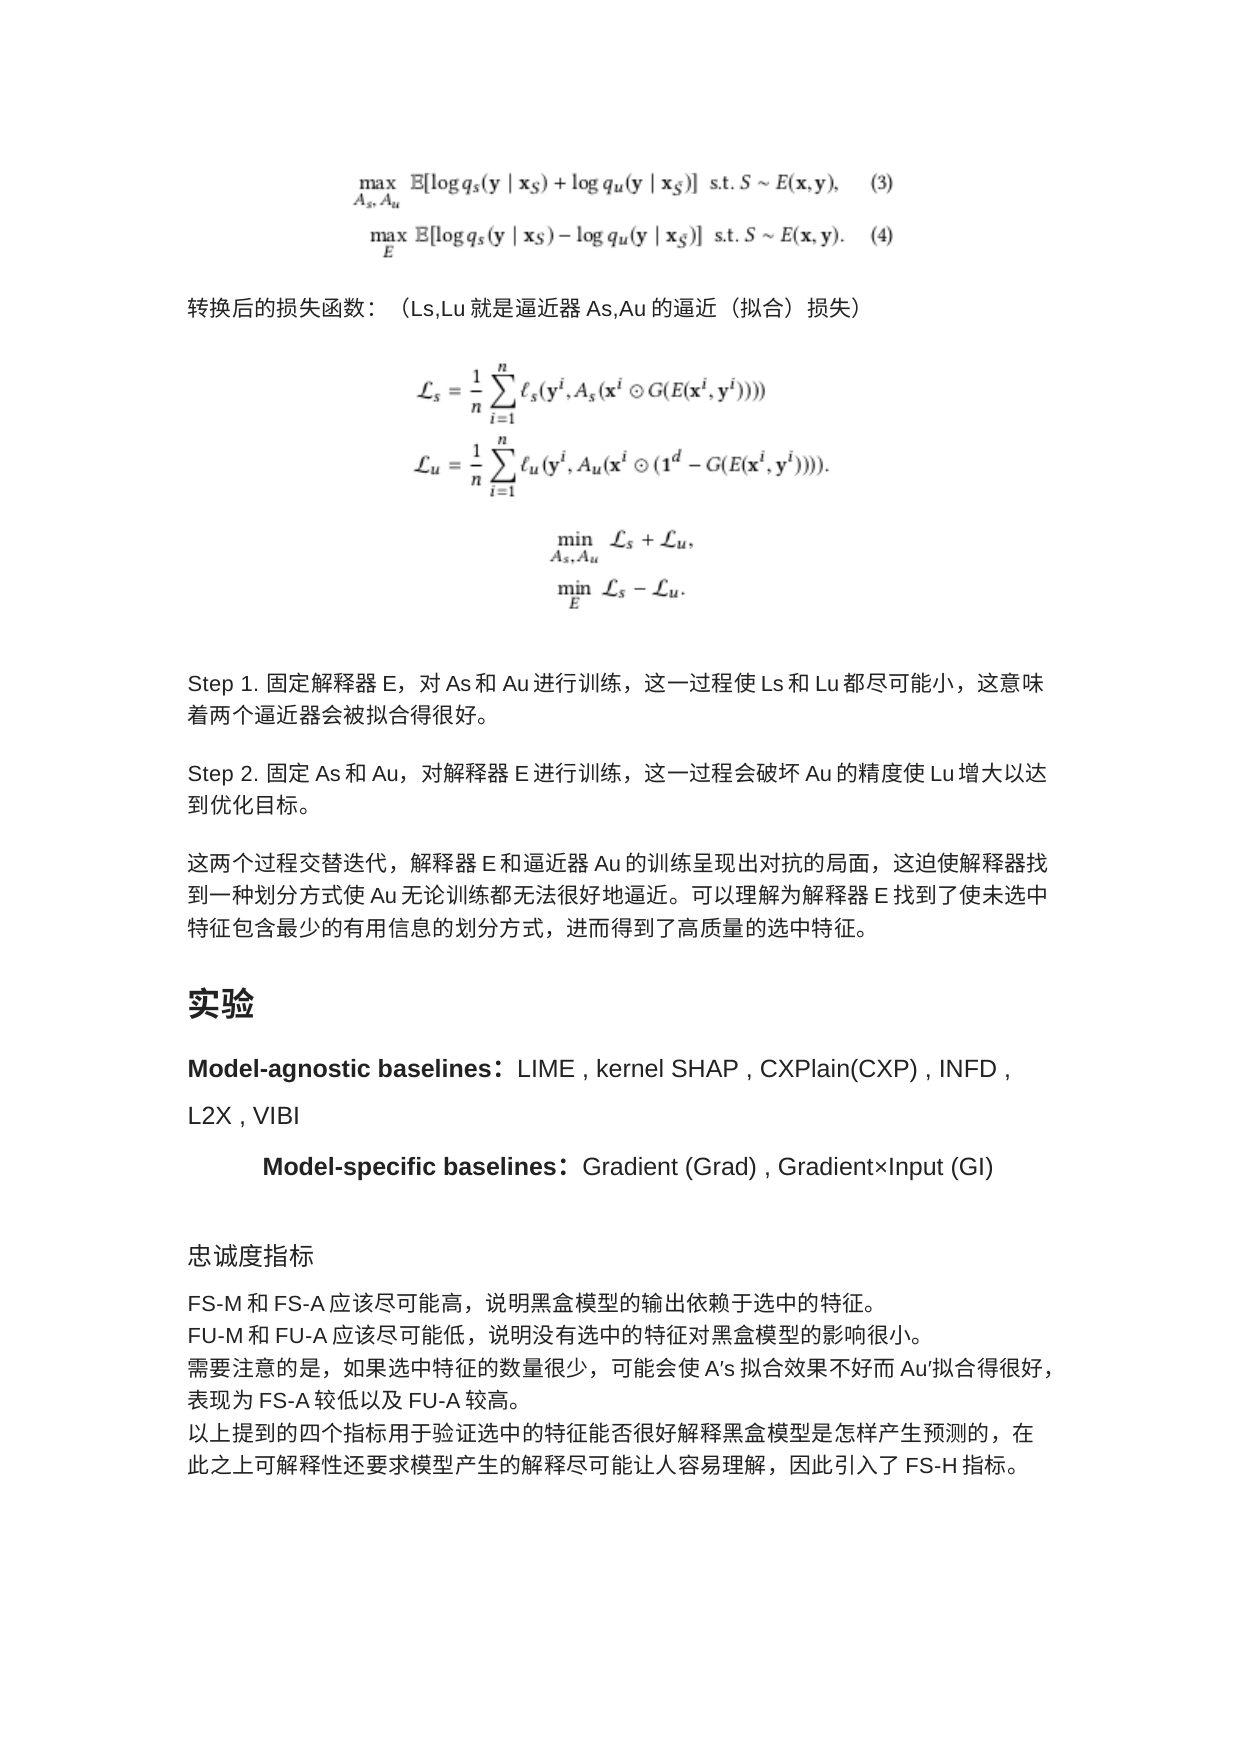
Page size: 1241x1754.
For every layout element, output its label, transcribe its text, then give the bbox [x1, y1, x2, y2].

text 忠诚度指标 [187, 1222, 1053, 1287]
text 实验 [187, 969, 1053, 1034]
picture [336, 167, 904, 264]
picture [539, 519, 701, 620]
text 以上提到的四个指标用于验证选中的特征能否很好解释黑盒模型是怎样产生预测的，在此之上可解释性还要求模型产生的解释尽可能让人容易理解，因此引入了FS-H指标。 [187, 1417, 1053, 1482]
text FU-M和FU-A应该尽可能低，说明没有选中的特征对黑盒模型的影响很小。 [187, 1319, 1053, 1352]
text 这两个过程交替迭代，解释器E和逼近器Au的训练呈现出对抗的局面，这迫使解释器找到一种划分方式使Au无论训练都无法很好地逼近。可以理解为解释器E找到了使未选中特征包含最少的有用信息的划分方式，进而得到了高质量的选中特征。 [187, 847, 1053, 944]
text 需要注意的是，如果选中特征的数量很少，可能会使A′s拟合效果不好而Au′拟合得很好，表现为FS-A较低以及FU-A较高。 [187, 1352, 1053, 1417]
text Step 1. 固定解释器E，对As和Au进行训练，这一过程使Ls和Lu都尽可能小，这意味着两个逼近器会被拟合得很好。 [187, 667, 1053, 732]
text Step 2. 固定As和Au，对解释器E进行训练，这一过程会破坏Au的精度使Lu增大以达到优化目标。 [187, 757, 1053, 822]
picture [406, 357, 834, 503]
text Model-agnostic baselines：LIME , kernel SHAP , CXPlain(CXP) , INFD , L2X , VIBI [187, 1034, 1053, 1132]
text FS-M和FS-A应该尽可能高，说明黑盒模型的输出依赖于选中的特征。 [187, 1287, 1053, 1319]
text Model-specific baselines：Gradient (Grad) , Gradient×Input (GI) [262, 1132, 1053, 1197]
text 转换后的损失函数：（Ls,Lu就是逼近器As,Au的逼近（拟合）损失） [187, 292, 1053, 324]
